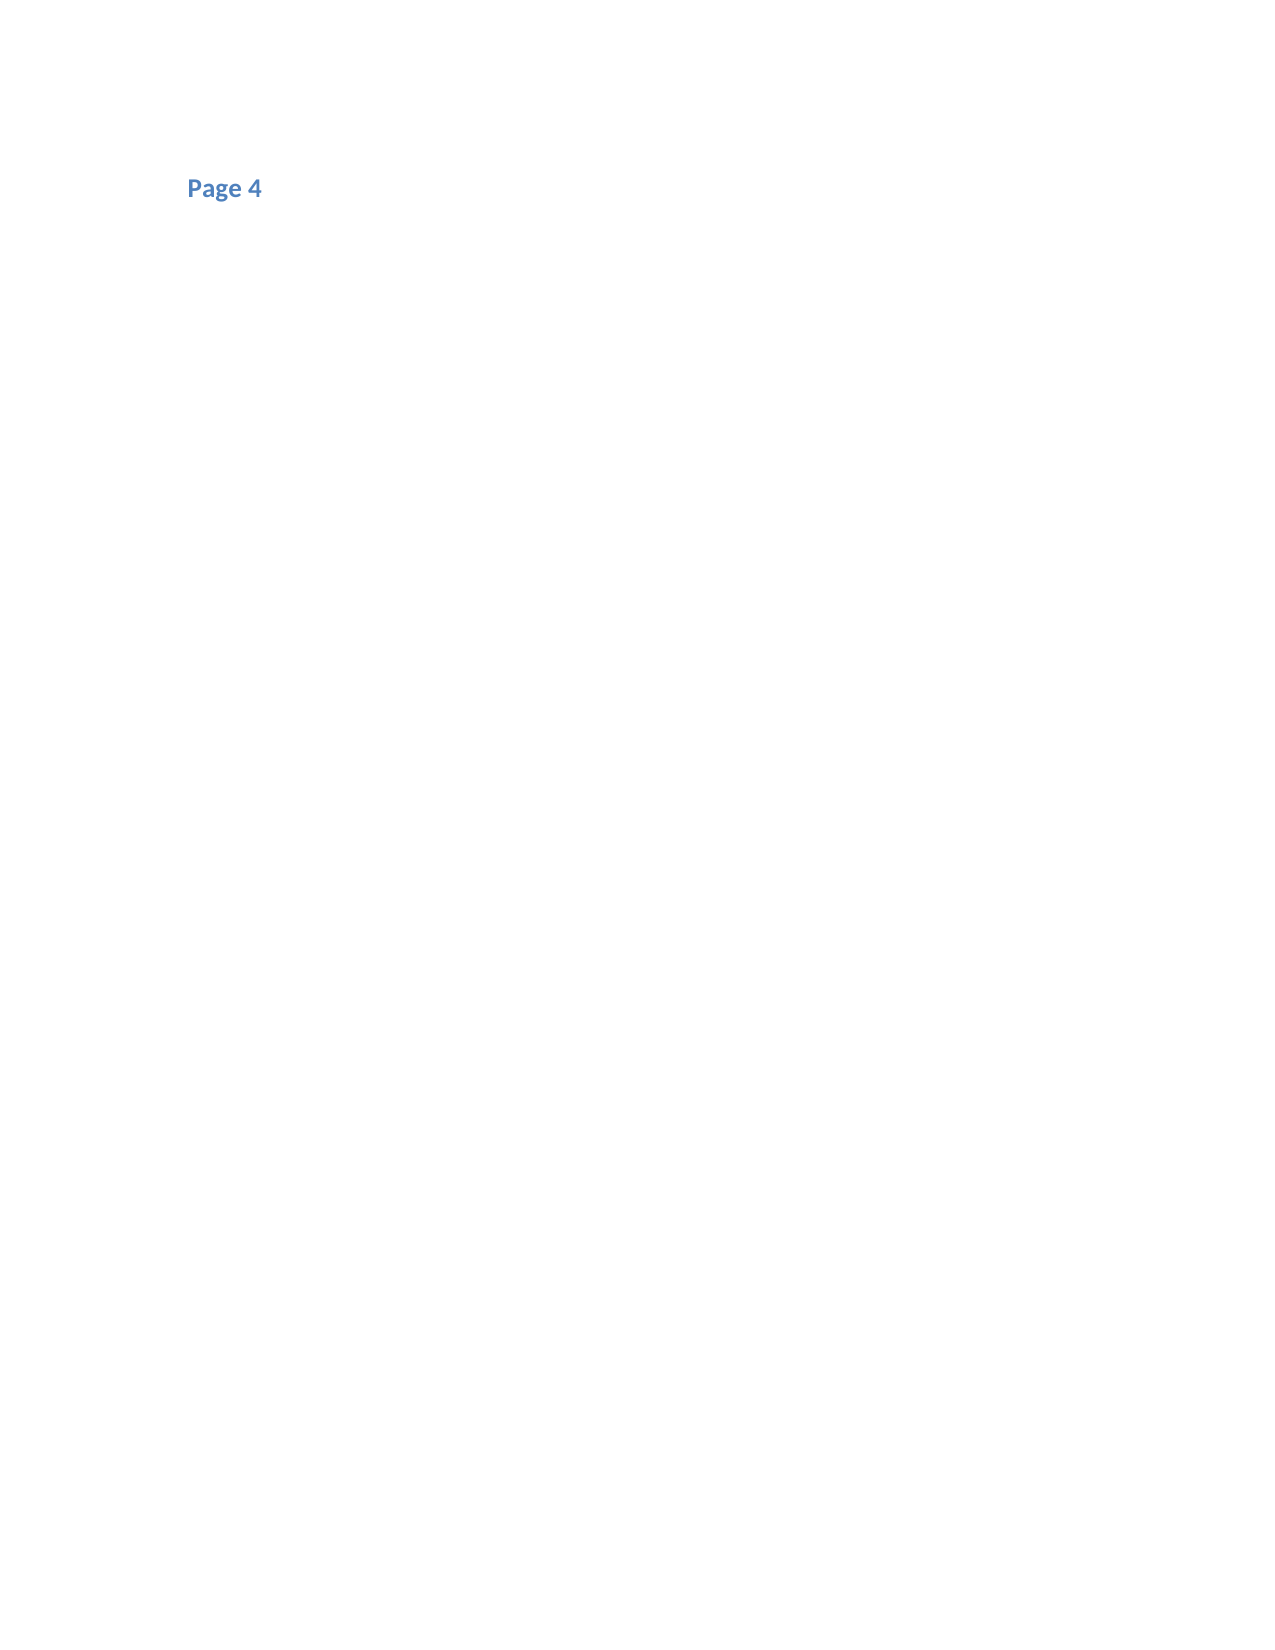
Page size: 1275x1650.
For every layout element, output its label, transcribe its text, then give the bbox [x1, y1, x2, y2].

subtitle Page 4 [187, 171, 1087, 204]
